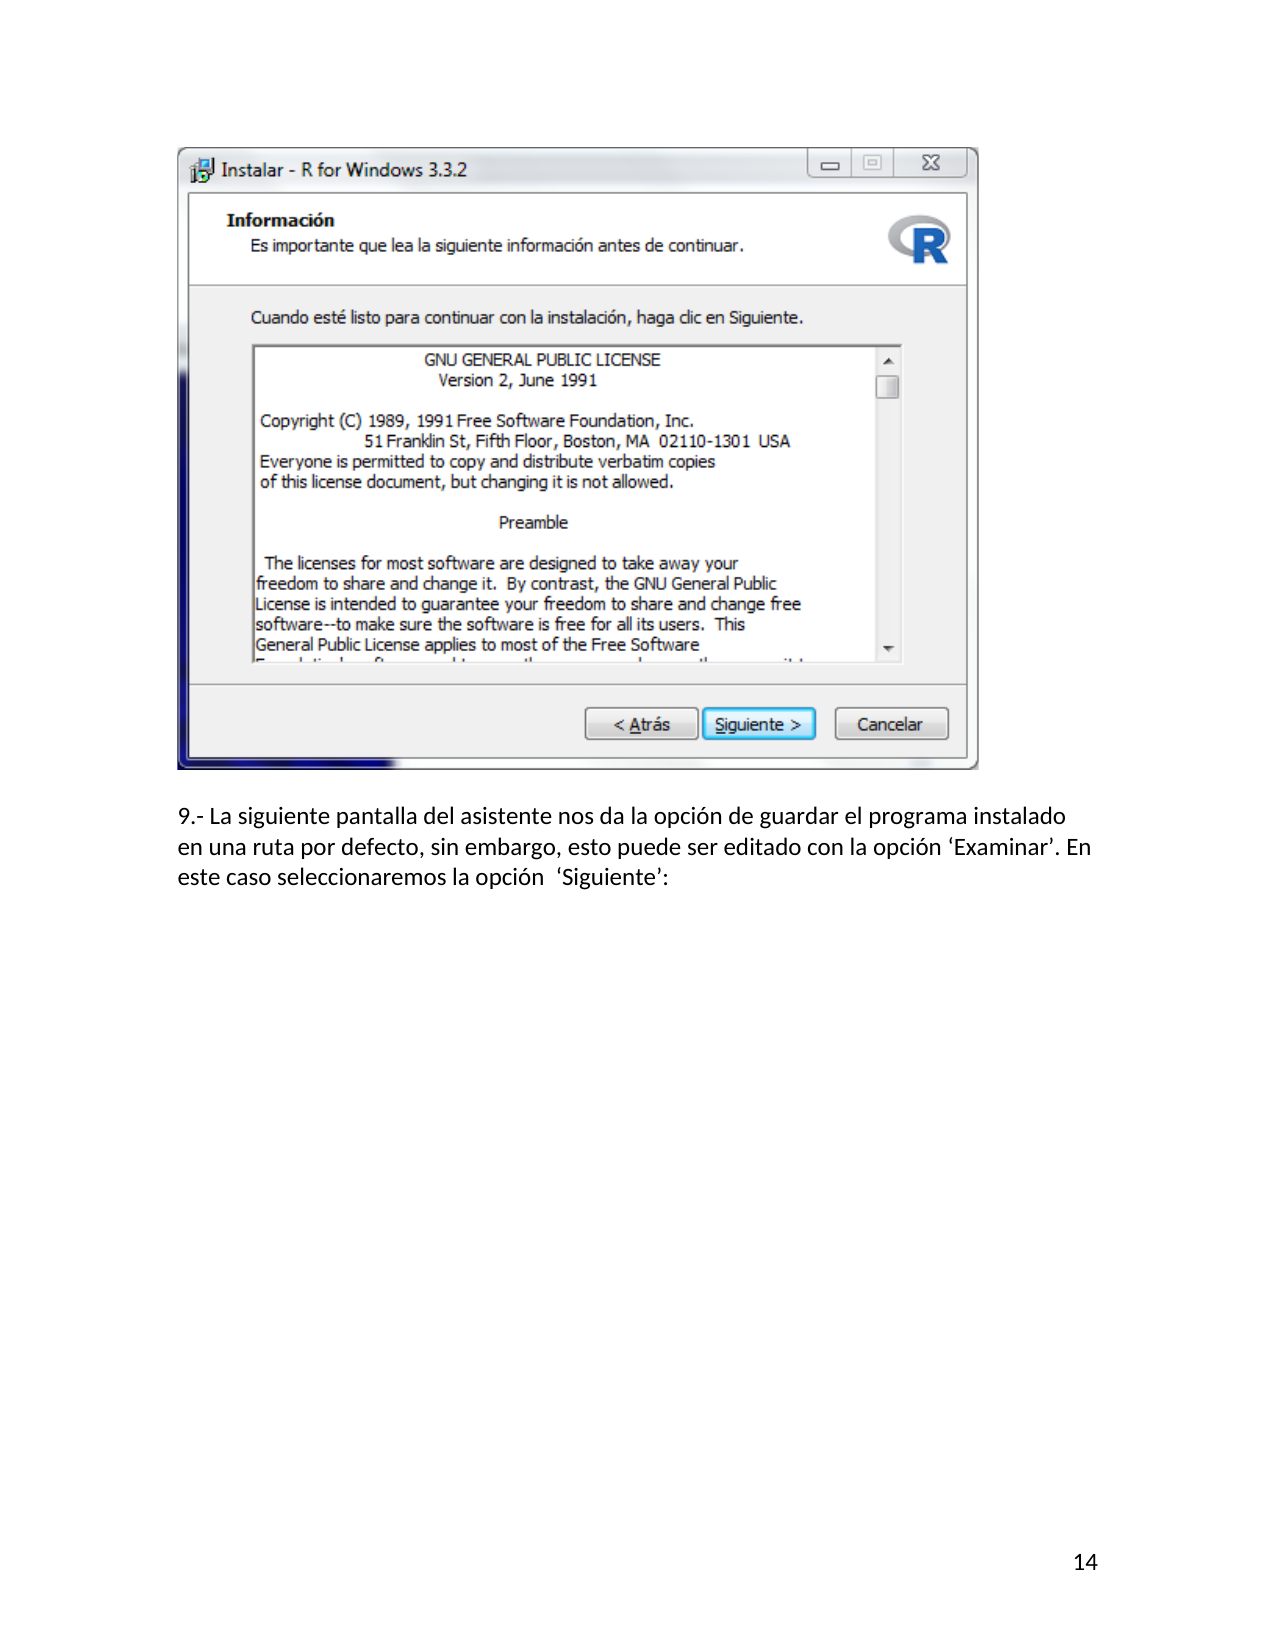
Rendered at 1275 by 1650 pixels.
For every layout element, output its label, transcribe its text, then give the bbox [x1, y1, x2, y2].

picture [177, 147, 979, 770]
text 9.- La siguiente pantalla del asistente nos da la opción de guardar el programa instalado en una ruta por defecto, sin embargo, esto puede ser editado con la opción ‘Examinar’. En este caso seleccionaremos la opción ‘Siguiente’: [177, 800, 1098, 892]
